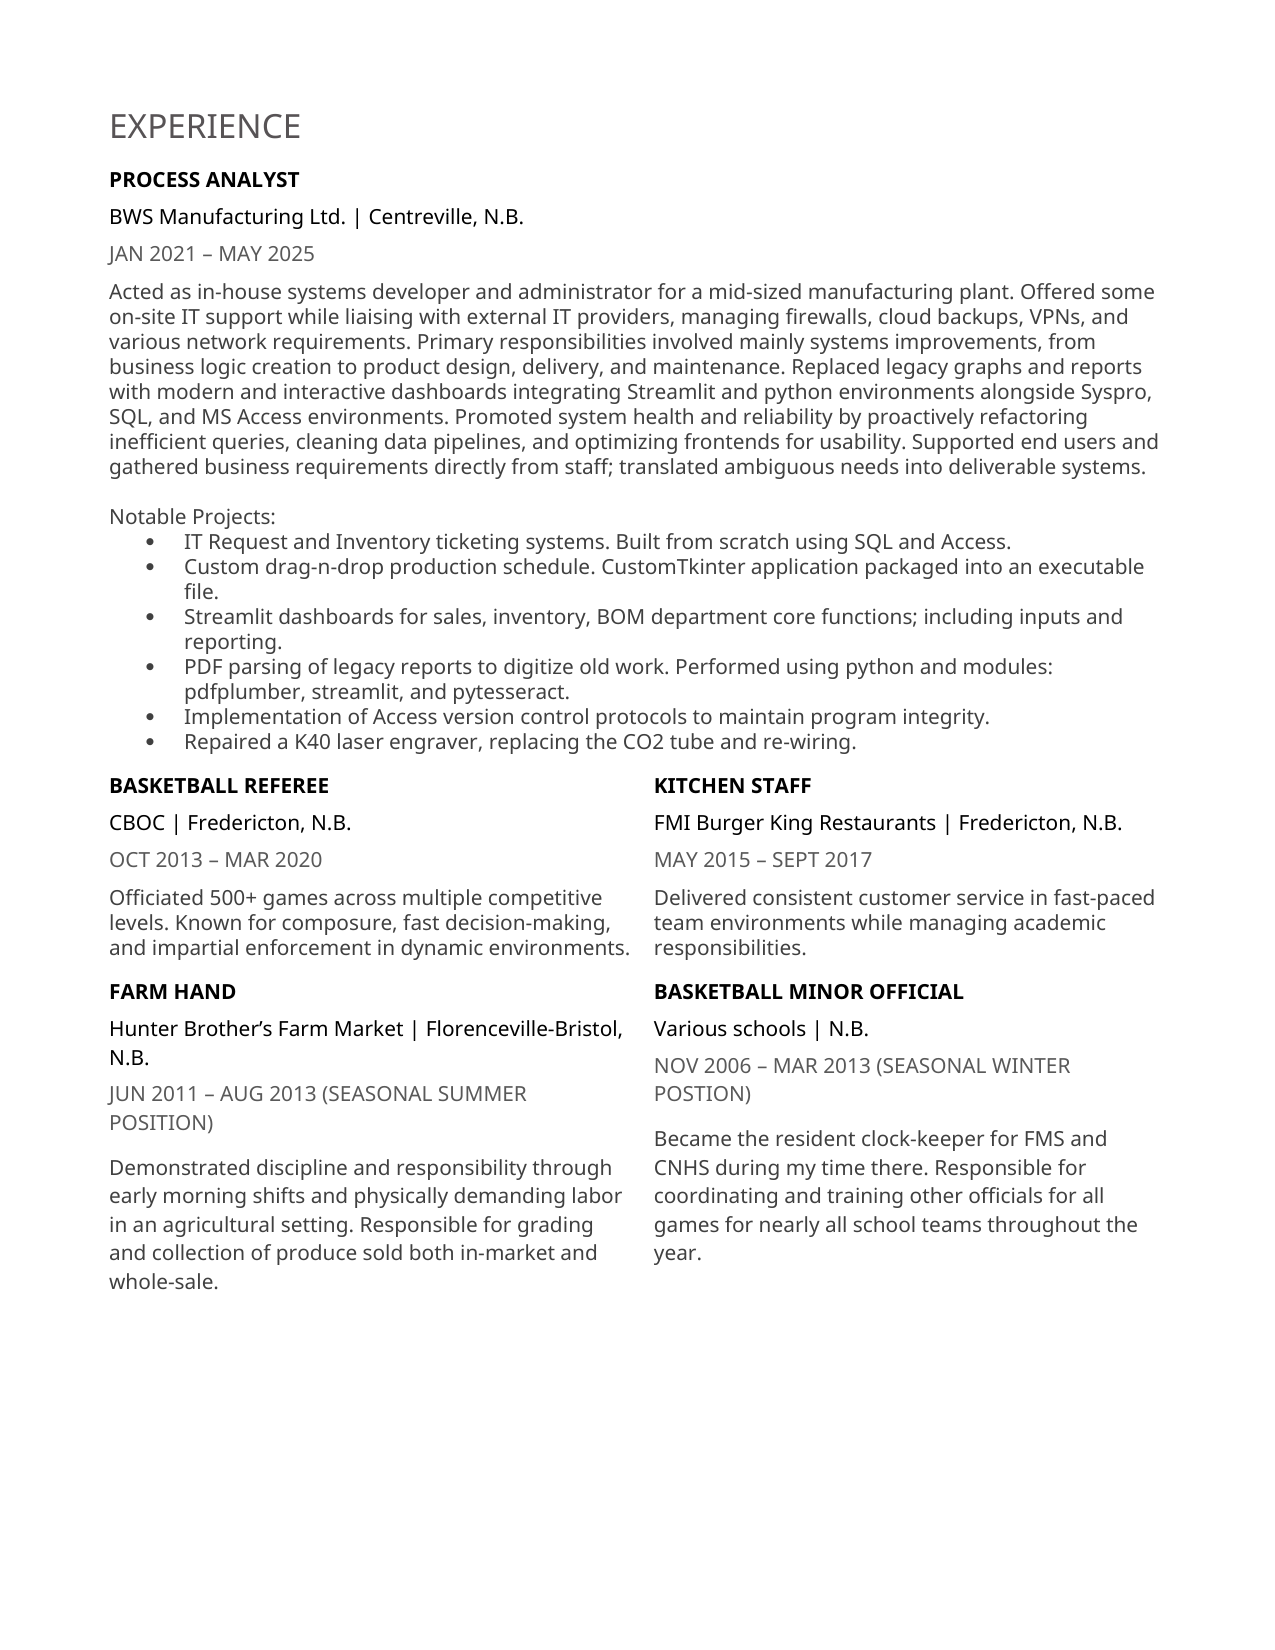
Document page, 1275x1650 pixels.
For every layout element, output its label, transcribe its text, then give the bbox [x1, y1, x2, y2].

table_cell Kitchen staff FMI Burger King Restaurants | Fredericton, N.B. MAY 2015 – sept 2017 Delivered consistent customer service in fast-paced team environments while managing academic responsibilities. [643, 755, 1176, 961]
table_cell Experience PROCESS ANALYST BWS Manufacturing Ltd. | Centreville, N.B. Jan 2021 – MAY 2025 Acted as in-house systems developer and administrator for a mid-sized manufacturing plant. Offered some on-site IT support while liaising with external IT providers, managing firewalls, cloud backups, VPNs, and various network requirements. Primary responsibilities involved mainly systems improvements, from business logic creation to product design, delivery, and maintenance. Replaced legacy graphs and reports with modern and interactive dashboards integrating Streamlit and python environments alongside Syspro, SQL, and MS Access environments. Promoted system health and reliability by proactively refactoring inefficient queries, cleaning data pipelines, and optimizing frontends for usability. Supported end users and gathered business requirements directly from staff; translated ambiguous needs into deliverable systems. Notable Projects: IT Request and Inventory ticketing systems. Built from scratch using SQL and Access. Custom drag-n-drop production schedule. CustomTkinter application packaged into an executable file. Streamlit dashboards for sales, inventory, BOM department core functions; including inputs and reporting. PDF parsing of legacy reports to digitize old work. Performed using python and modules: pdfplumber, streamlit, and pytesseract. Implementation of Access version control protocols to maintain program integrity. Repaired a K40 laser engraver, replacing the CO2 tube and re-wiring. [98, 103, 1176, 755]
table_cell Basketball minor official Various schools | N.B. NOV 2006 – MAR 2013 (seasonal winter postion) Became the resident clock-keeper for FMS and CNHS during my time there. Responsible for coordinating and training other officials for all games for nearly all school teams throughout the year. [643, 961, 1176, 1303]
table_cell Basketball Referee CBOC | Fredericton, N.B. OCT 2013 – MAR 2020 Officiated 500+ games across multiple competitive levels. Known for composure, fast decision-making, and impartial enforcement in dynamic environments. [98, 755, 642, 961]
table_cell fARM HAND Hunter Brother’s Farm Market | Florenceville-Bristol, N.B. jun 2011 – aug 2013 (Seasonal summer position) Demonstrated discipline and responsibility through early morning shifts and physically demanding labor in an agricultural setting. Responsible for grading and collection of produce sold both in-market and whole-sale. [98, 961, 642, 1303]
